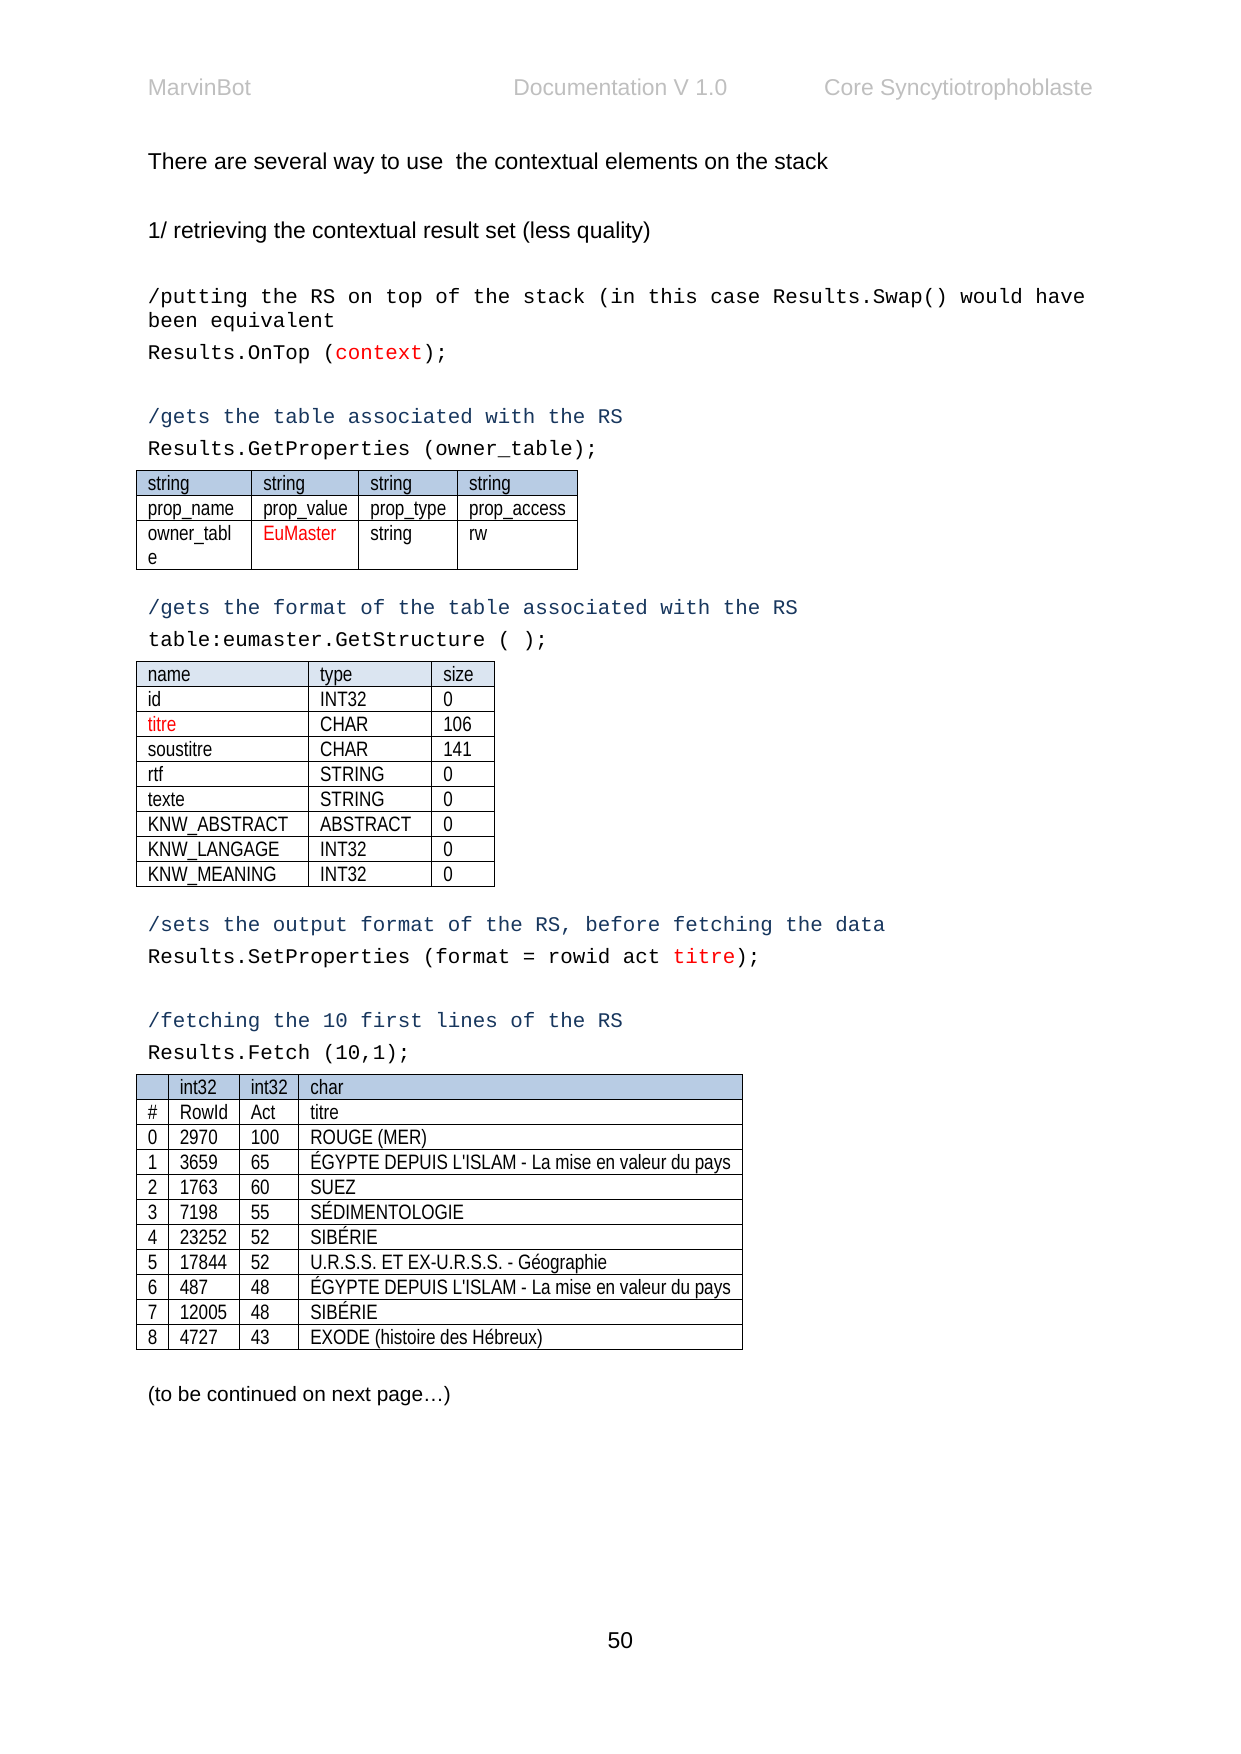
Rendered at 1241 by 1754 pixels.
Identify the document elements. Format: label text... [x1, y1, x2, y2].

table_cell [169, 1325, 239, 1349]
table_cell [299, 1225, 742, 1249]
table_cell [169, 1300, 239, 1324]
text Results.Fetch (10,1); [148, 1042, 1093, 1066]
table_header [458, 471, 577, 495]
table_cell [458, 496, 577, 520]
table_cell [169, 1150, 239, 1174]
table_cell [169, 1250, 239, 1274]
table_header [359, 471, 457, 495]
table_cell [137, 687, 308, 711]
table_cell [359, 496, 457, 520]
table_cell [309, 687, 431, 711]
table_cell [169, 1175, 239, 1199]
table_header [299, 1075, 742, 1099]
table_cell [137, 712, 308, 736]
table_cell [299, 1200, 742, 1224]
text table:eumaster.GetStructure ( ); [148, 629, 1093, 653]
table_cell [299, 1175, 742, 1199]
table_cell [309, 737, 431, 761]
text /gets the format of the table associated with the RS [148, 597, 1093, 621]
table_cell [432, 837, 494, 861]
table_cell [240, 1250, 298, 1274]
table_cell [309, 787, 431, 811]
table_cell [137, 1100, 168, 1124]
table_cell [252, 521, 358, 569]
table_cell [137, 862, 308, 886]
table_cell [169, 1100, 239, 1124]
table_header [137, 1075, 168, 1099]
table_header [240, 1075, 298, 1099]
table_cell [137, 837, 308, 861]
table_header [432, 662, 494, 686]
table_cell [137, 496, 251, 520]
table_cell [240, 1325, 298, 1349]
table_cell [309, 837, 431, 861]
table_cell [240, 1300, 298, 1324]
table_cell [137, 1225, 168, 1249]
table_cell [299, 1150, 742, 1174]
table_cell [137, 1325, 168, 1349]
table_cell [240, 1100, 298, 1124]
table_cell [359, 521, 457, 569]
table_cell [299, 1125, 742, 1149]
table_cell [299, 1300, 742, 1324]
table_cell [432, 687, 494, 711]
text There are several way to use the contextual elements on the stack [148, 148, 1093, 174]
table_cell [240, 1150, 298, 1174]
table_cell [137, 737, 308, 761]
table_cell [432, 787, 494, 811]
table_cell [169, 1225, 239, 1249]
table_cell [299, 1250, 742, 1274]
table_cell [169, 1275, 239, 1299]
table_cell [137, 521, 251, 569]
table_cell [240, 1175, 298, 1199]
text (to be continued on next page…) [148, 1382, 1093, 1406]
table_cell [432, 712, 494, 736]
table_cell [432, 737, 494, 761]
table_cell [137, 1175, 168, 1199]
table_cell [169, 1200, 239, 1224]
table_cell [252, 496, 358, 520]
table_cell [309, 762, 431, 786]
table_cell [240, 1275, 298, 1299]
text Results.SetProperties (format = rowid act titre); [148, 946, 1093, 970]
text /sets the output format of the RS, before fetching the data [148, 914, 1093, 938]
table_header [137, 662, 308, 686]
text /gets the table associated with the RS [148, 406, 1093, 429]
text 1/ retrieving the contextual result set (less quality) [148, 217, 1093, 243]
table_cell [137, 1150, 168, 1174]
text Results.GetProperties (owner_table); [148, 438, 1093, 462]
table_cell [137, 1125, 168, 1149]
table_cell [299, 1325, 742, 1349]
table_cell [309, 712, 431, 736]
text Results.OnTop (context); [148, 342, 1093, 366]
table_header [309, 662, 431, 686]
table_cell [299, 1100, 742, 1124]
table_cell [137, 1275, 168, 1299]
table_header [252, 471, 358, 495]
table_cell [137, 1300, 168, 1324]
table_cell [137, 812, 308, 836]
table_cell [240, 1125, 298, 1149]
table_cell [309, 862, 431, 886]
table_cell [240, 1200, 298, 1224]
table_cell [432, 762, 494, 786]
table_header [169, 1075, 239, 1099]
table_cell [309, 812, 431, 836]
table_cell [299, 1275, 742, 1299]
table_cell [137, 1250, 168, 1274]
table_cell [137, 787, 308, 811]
text /putting the RS on top of the stack (in this case Results.Swap() would have been equivalent [148, 286, 1093, 334]
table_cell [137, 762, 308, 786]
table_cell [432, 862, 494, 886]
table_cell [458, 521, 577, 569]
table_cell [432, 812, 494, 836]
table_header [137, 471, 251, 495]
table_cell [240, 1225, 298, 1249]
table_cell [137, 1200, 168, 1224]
text /fetching the 10 first lines of the RS [148, 1010, 1093, 1034]
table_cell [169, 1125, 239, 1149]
